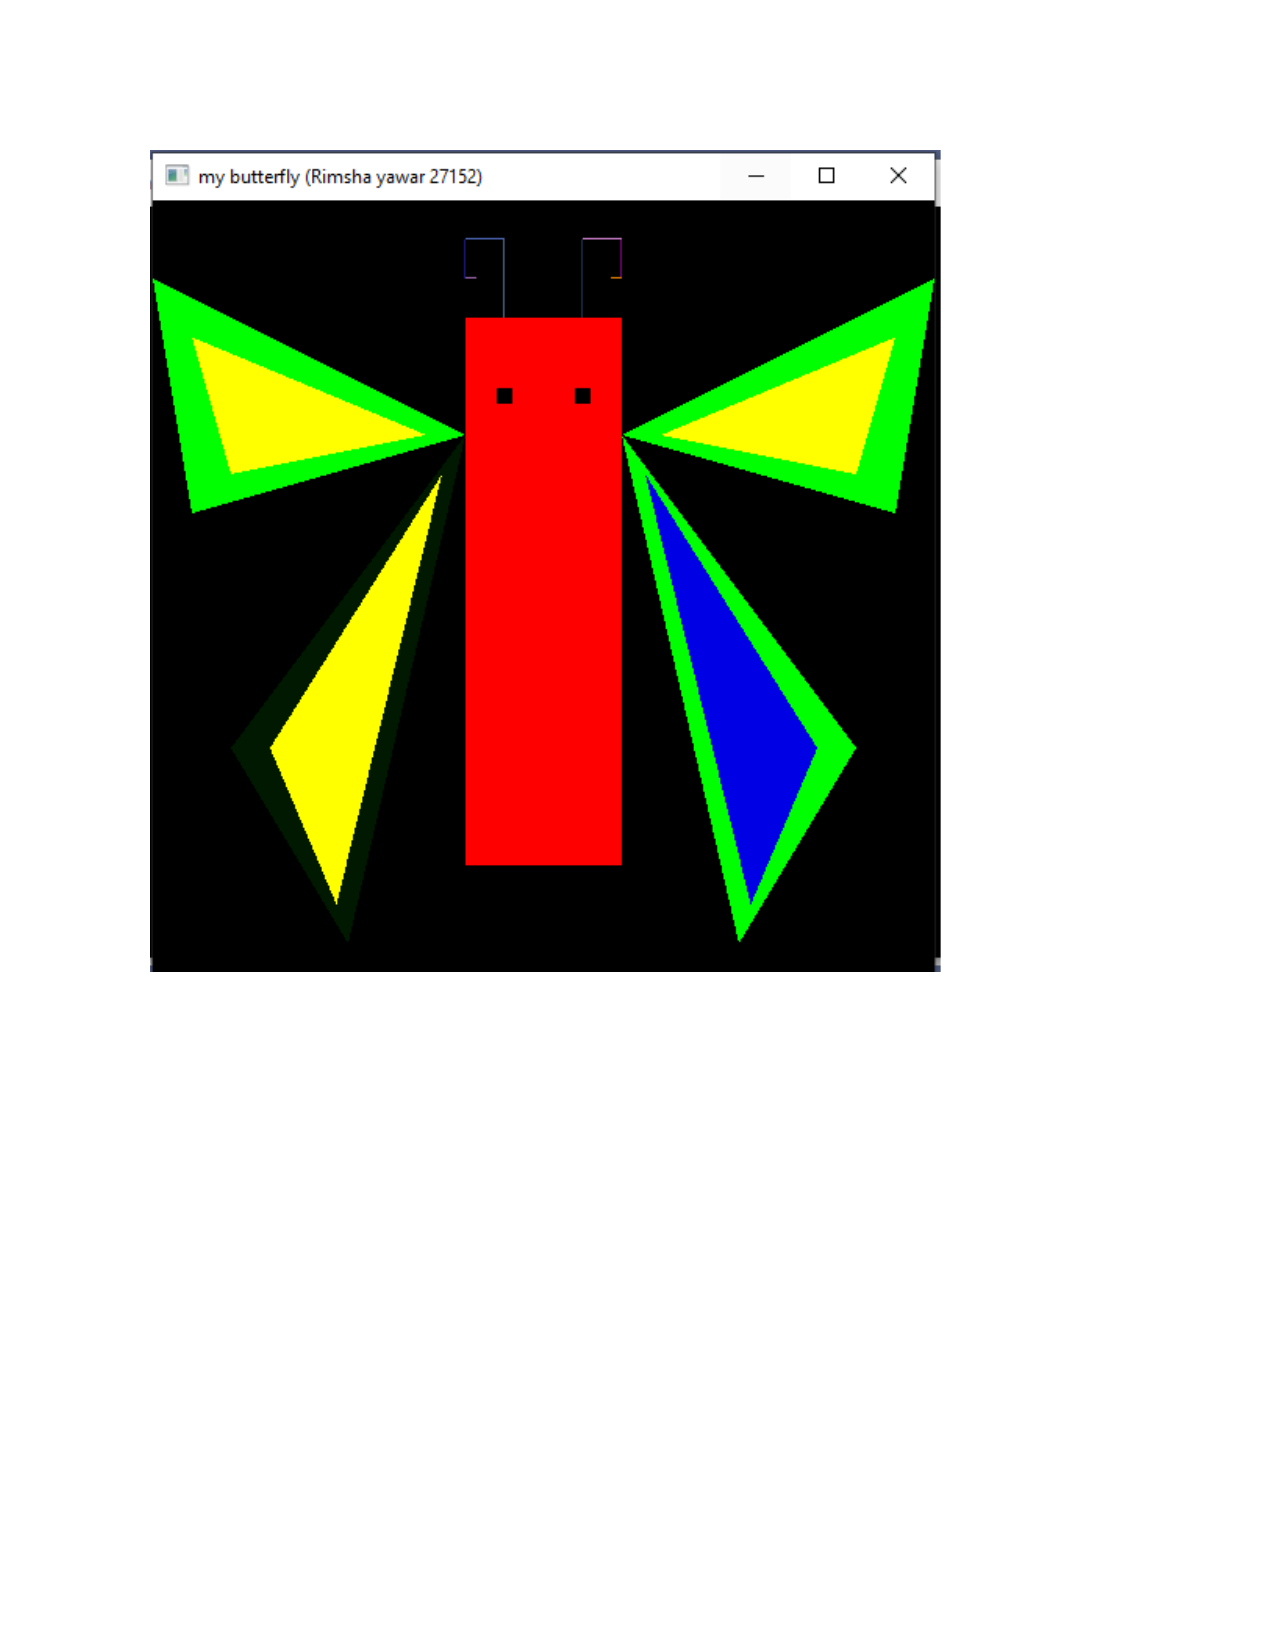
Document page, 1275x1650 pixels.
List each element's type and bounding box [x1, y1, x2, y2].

picture [150, 150, 941, 972]
